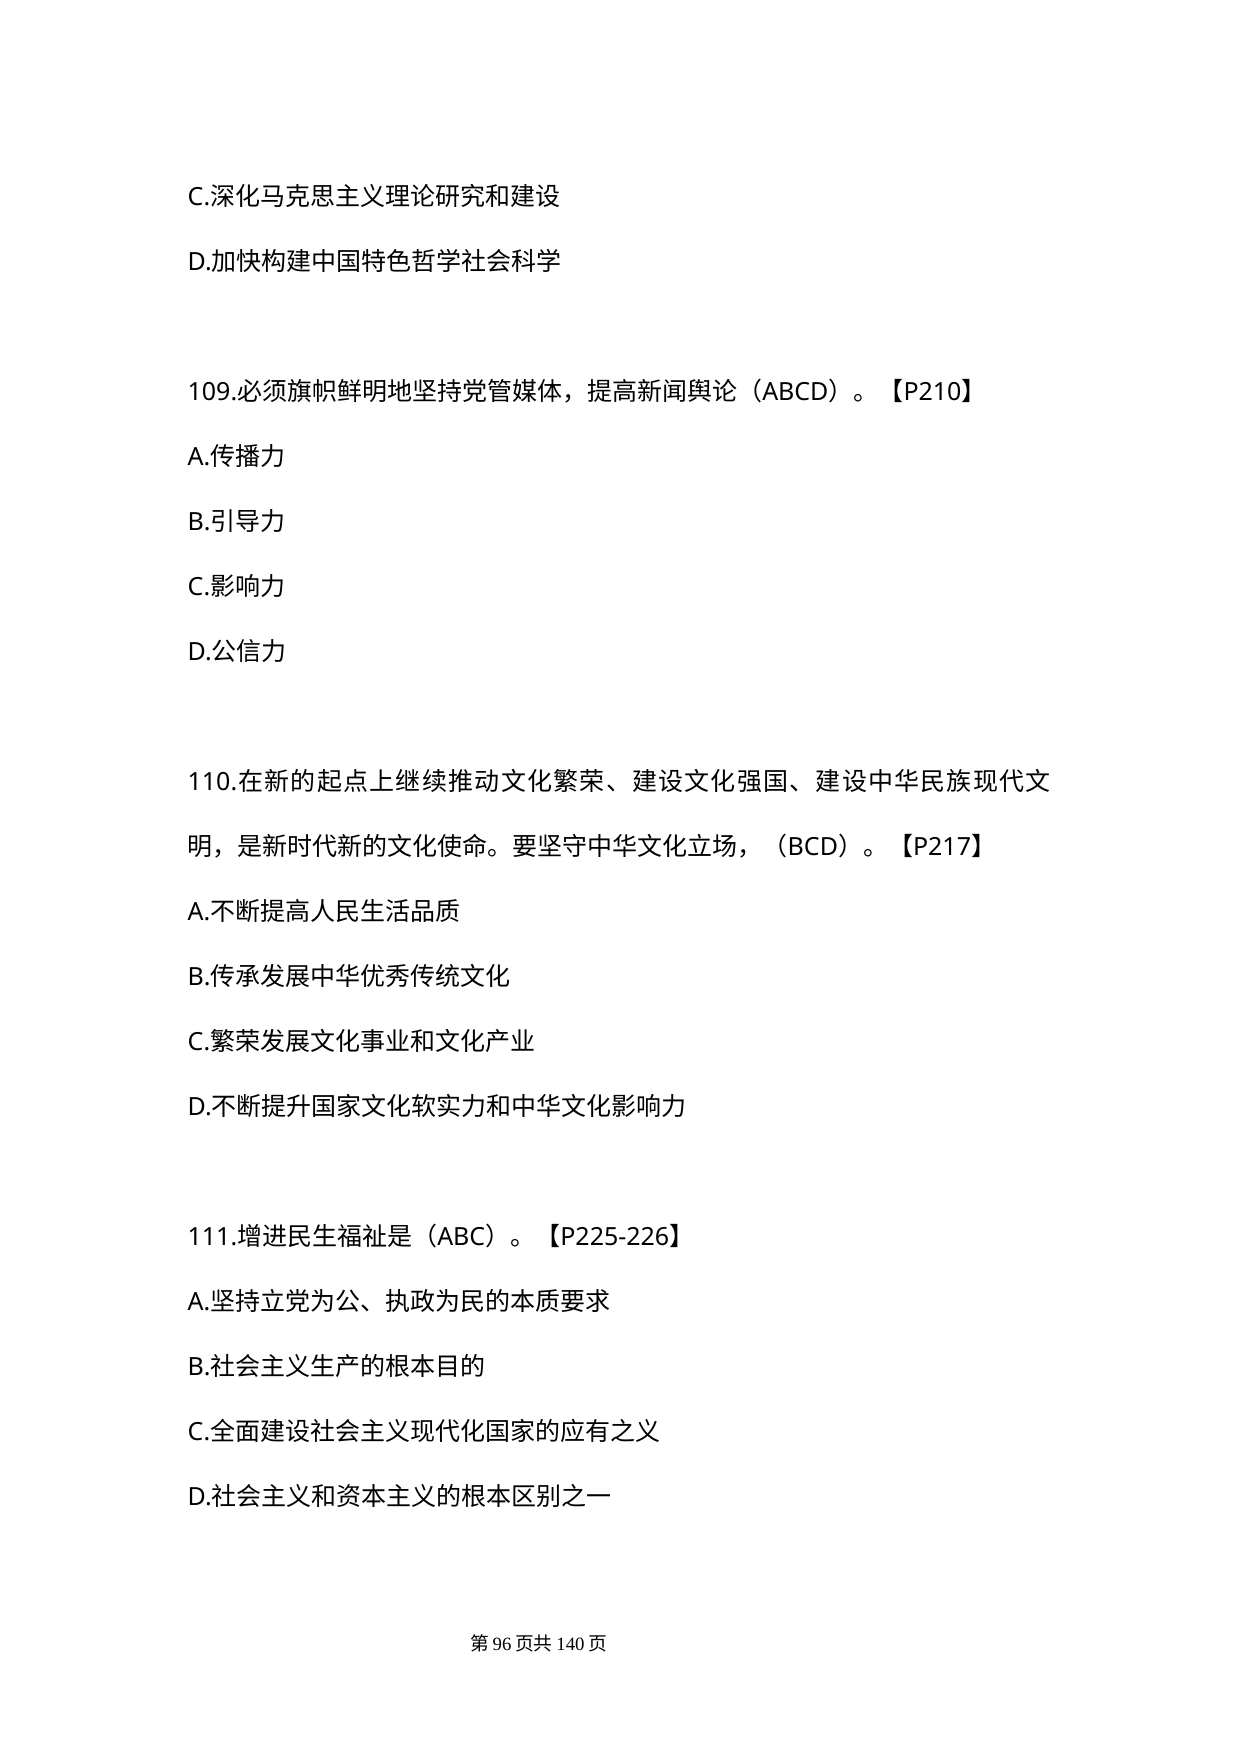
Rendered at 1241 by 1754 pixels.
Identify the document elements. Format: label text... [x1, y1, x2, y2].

text 109.必须旗帜鲜明地坚持党管媒体，提高新闻舆论（ABCD）。【P210】 [187, 357, 1053, 422]
text B.引导力 [187, 487, 1053, 552]
text C.全面建设社会主义现代化国家的应有之义 [187, 1397, 1053, 1462]
text D.公信力 [187, 617, 1053, 682]
text D.不断提升国家文化软实力和中华文化影响力 [187, 1072, 1053, 1137]
text C.深化马克思主义理论研究和建设 [187, 162, 1053, 227]
text A.不断提高人民生活品质 [187, 877, 1053, 942]
text B.社会主义生产的根本目的 [187, 1332, 1053, 1397]
text B.传承发展中华优秀传统文化 [187, 942, 1053, 1007]
text A.传播力 [187, 422, 1053, 487]
text D.加快构建中国特色哲学社会科学 [187, 227, 1053, 292]
text C.影响力 [187, 552, 1053, 617]
text A.坚持立党为公、执政为民的本质要求 [187, 1267, 1053, 1332]
text C.繁荣发展文化事业和文化产业 [187, 1007, 1053, 1072]
text 111.增进民生福祉是（ABC）。【P225-226】 [187, 1202, 1053, 1267]
text 110.在新的起点上继续推动文化繁荣、建设文化强国、建设中华民族现代文明，是新时代新的文化使命。要坚守中华文化立场，（BCD）。【P217】 [187, 747, 1053, 877]
text D.社会主义和资本主义的根本区别之一 [187, 1462, 1053, 1527]
